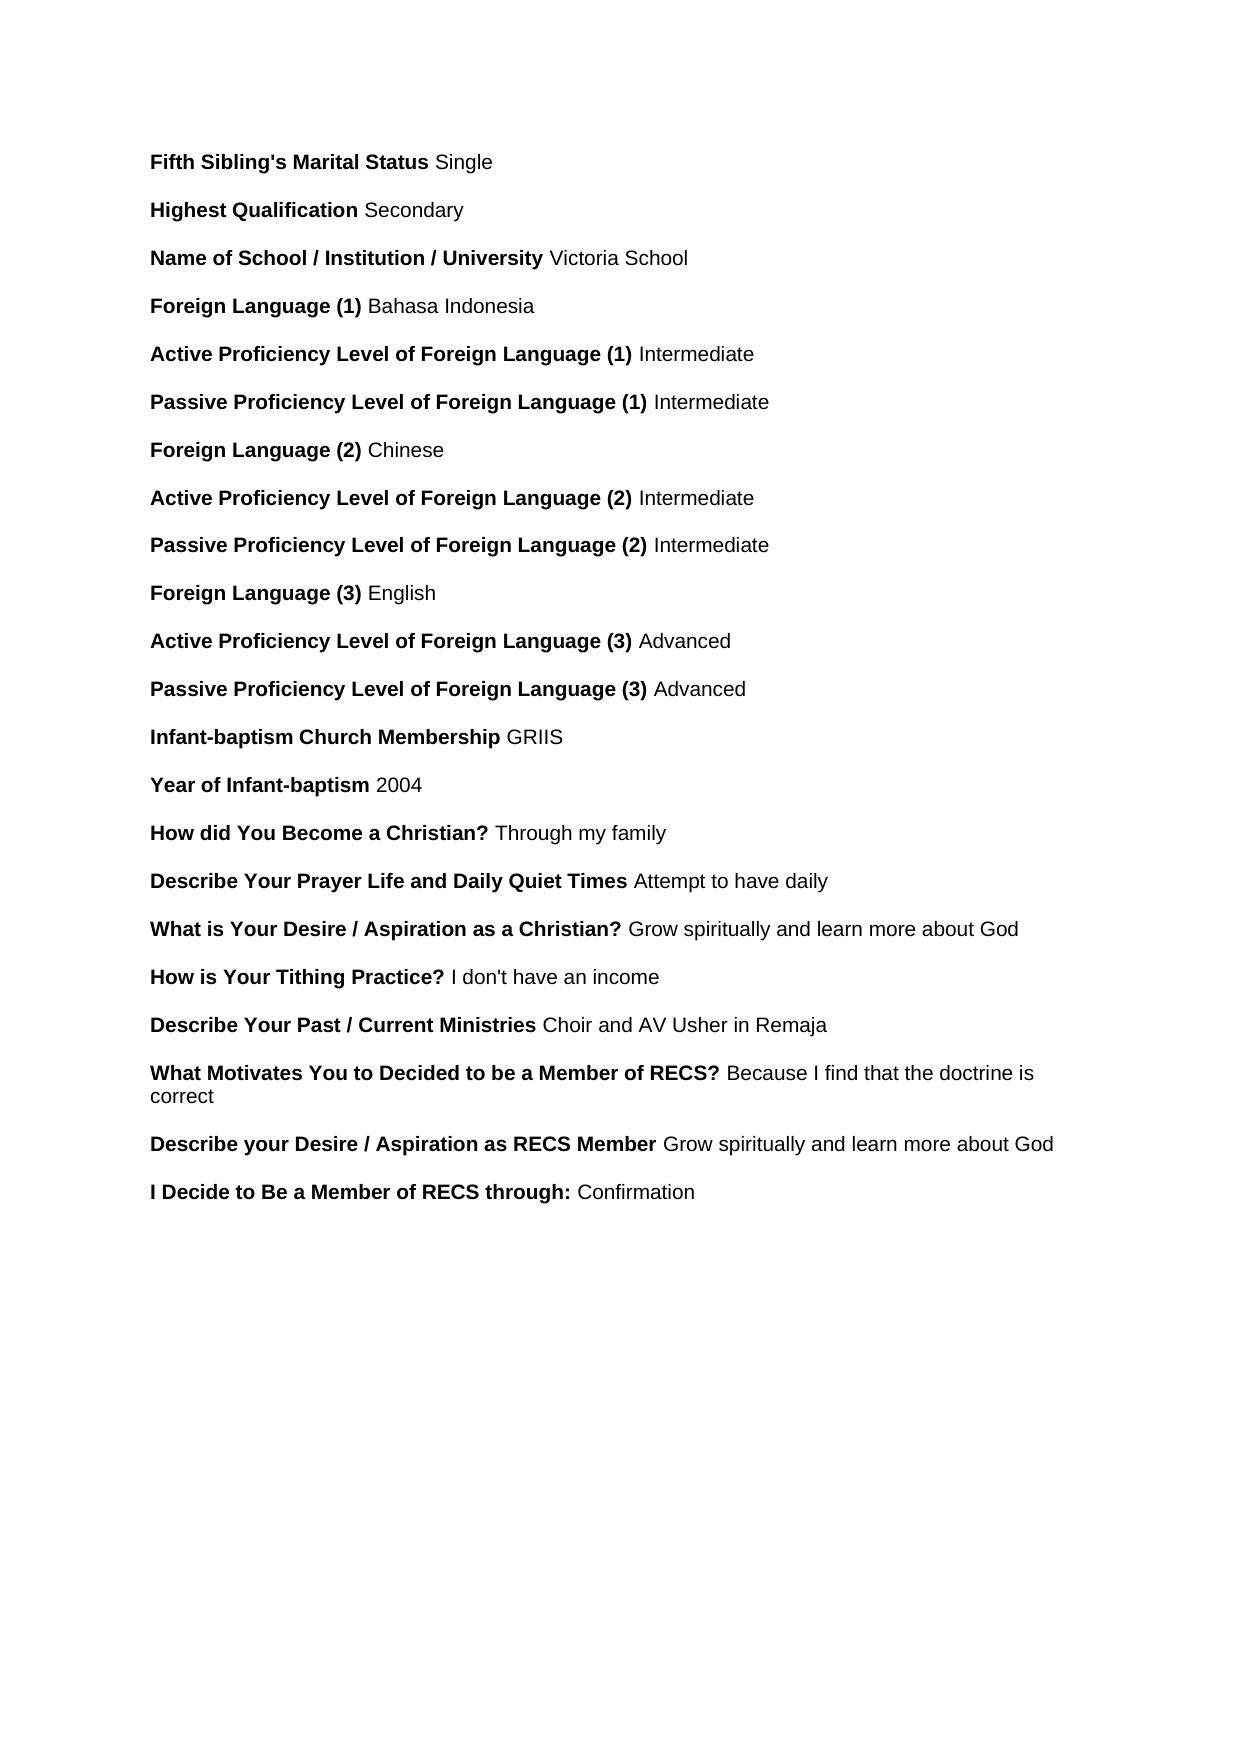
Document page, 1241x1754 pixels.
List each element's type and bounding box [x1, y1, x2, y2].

text [150, 150, 1090, 1204]
